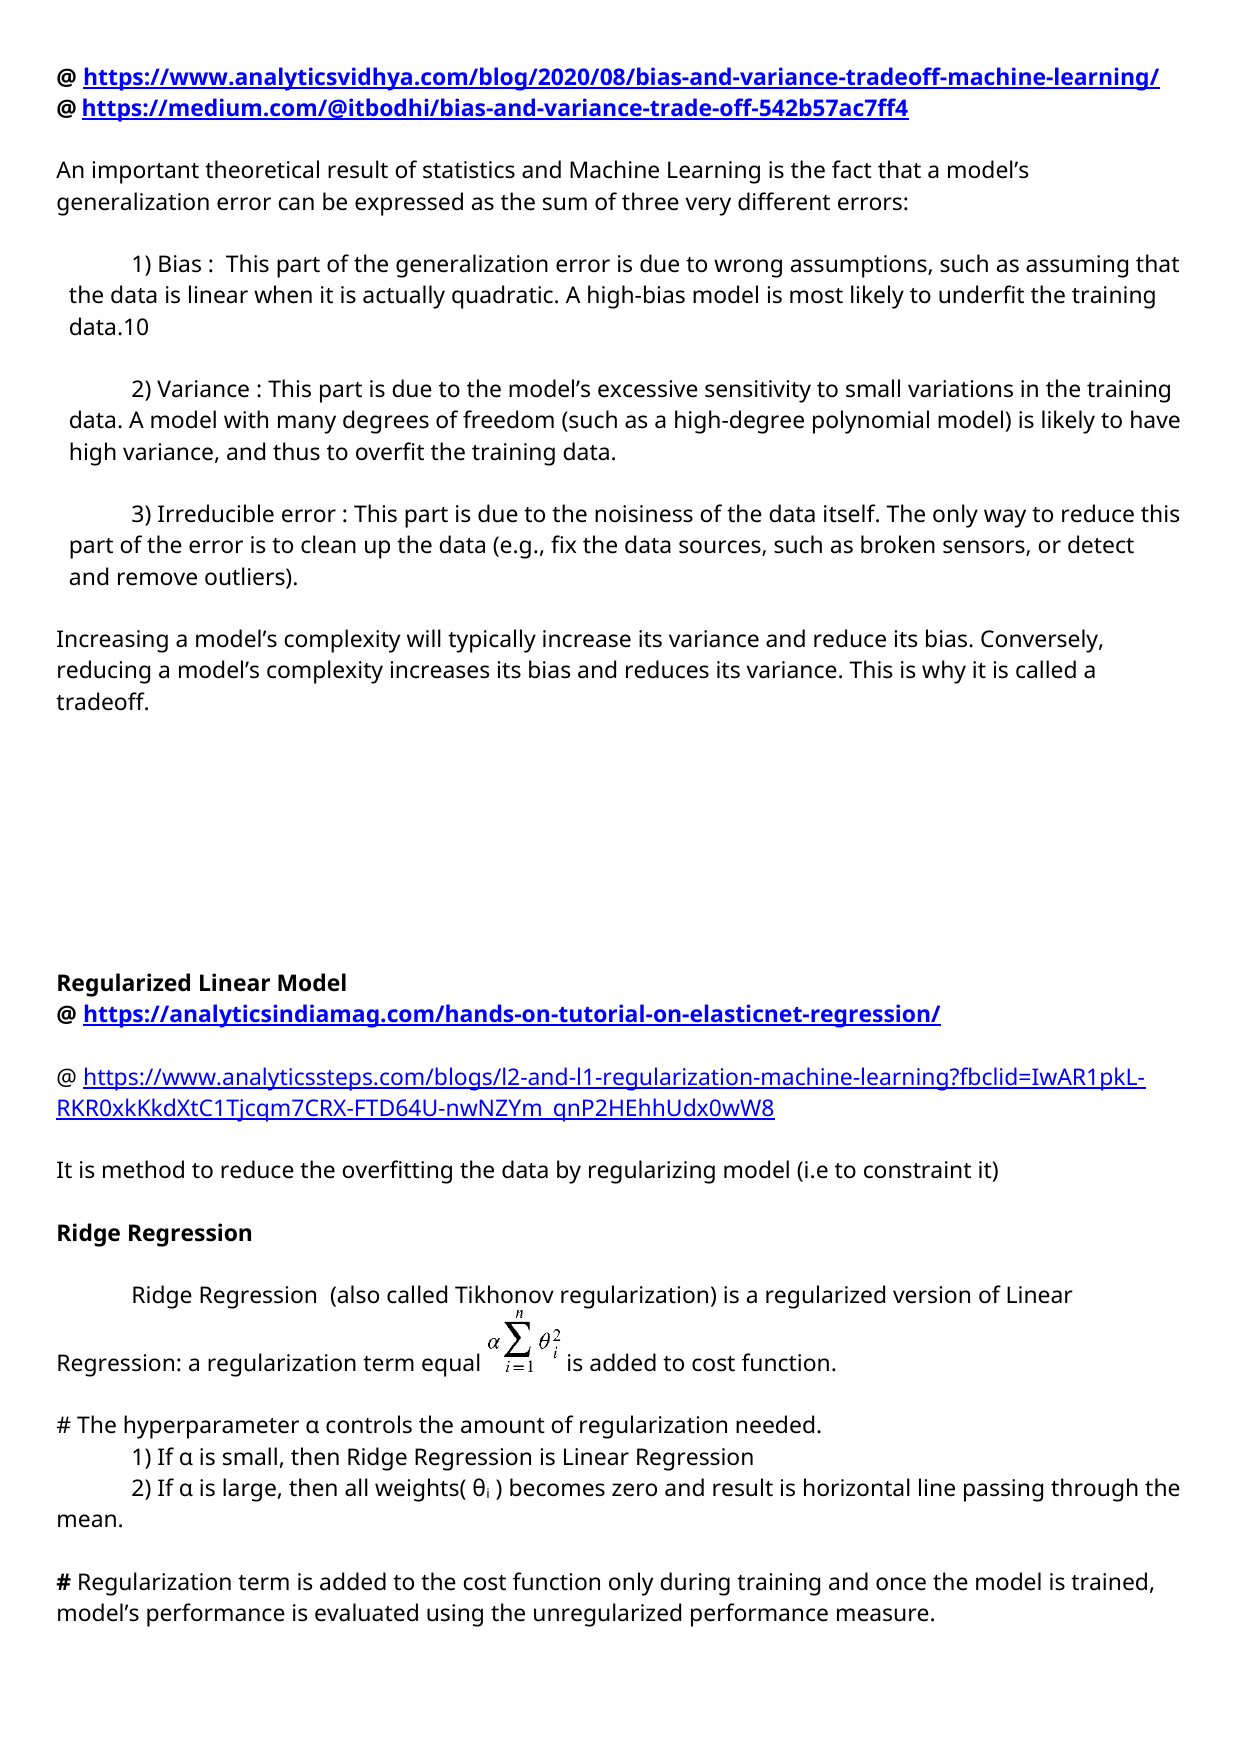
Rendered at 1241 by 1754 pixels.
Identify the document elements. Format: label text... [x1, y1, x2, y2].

subtitle 3) Irreducible error : This part is due to the noisiness of the data itself. The only way to reduce this part of the error is to clean up the data (e.g., fix the data sources, such as broken sensors, or detect and remove outliers). [69, 498, 1182, 592]
subtitle @ https://medium.com/@itbodhi/bias-and-variance-trade-off-542b57ac7ff4 [56, 92, 1182, 123]
subtitle 1) If α is small, then Ridge Regression is Linear Regression [56, 1441, 1182, 1472]
subtitle 1) Bias : This part of the generalization error is due to wrong assumptions, such as assuming that the data is linear when it is actually quadratic. A high-bias model is most likely to underfit the training data.10 [69, 248, 1182, 342]
subtitle @ https://www.analyticssteps.com/blogs/l2-and-l1-regularization-machine-learning?fbclid=IwAR1pkL-RKR0xkKkdXtC1Tjcqm7CRX-FTD64U-nwNZYm_qnP2HEhhUdx0wW8 [56, 1060, 1182, 1123]
subtitle It is method to reduce the overfitting the data by regularizing model (i.e to constraint it) [56, 1154, 1182, 1185]
subtitle Increasing a model’s complexity will typically increase its variance and reduce its bias. Conversely, reducing a model’s complexity increases its bias and reduces its variance. This is why it is called a tradeoff. [56, 623, 1182, 717]
subtitle @ https://www.analyticsvidhya.com/blog/2020/08/bias-and-variance-tradeoff-machine-learning/ [56, 60, 1182, 92]
subtitle Regularized Linear Model [56, 967, 1182, 998]
subtitle # Regularization term is added to the cost function only during training and once the model is trained, model’s performance is evaluated using the unregularized performance measure. [56, 1566, 1182, 1628]
subtitle 2) If α is large, then all weights( θi ) becomes zero and result is horizontal line passing through the mean. [56, 1472, 1182, 1534]
subtitle # The hyperparameter α controls the amount of regularization needed. [56, 1409, 1182, 1441]
picture [487, 1310, 561, 1372]
subtitle An important theoretical result of statistics and Machine Learning is the fact that a model’s generalization error can be expressed as the sum of three very different errors: [56, 154, 1182, 217]
subtitle @ https://analyticsindiamag.com/hands-on-tutorial-on-elasticnet-regression/ [56, 998, 1182, 1029]
subtitle Ridge Regression [56, 1217, 1182, 1248]
subtitle 2) Variance : This part is due to the model’s excessive sensitivity to small variations in the training data. A model with many degrees of freedom (such as a high-degree polynomial model) is likely to have high variance, and thus to overfit the training data. [69, 373, 1182, 467]
subtitle Ridge Regression (also called Tikhonov regularization) is a regularized version of Linear Regression: a regularization term equal is added to cost function. [56, 1279, 1182, 1378]
